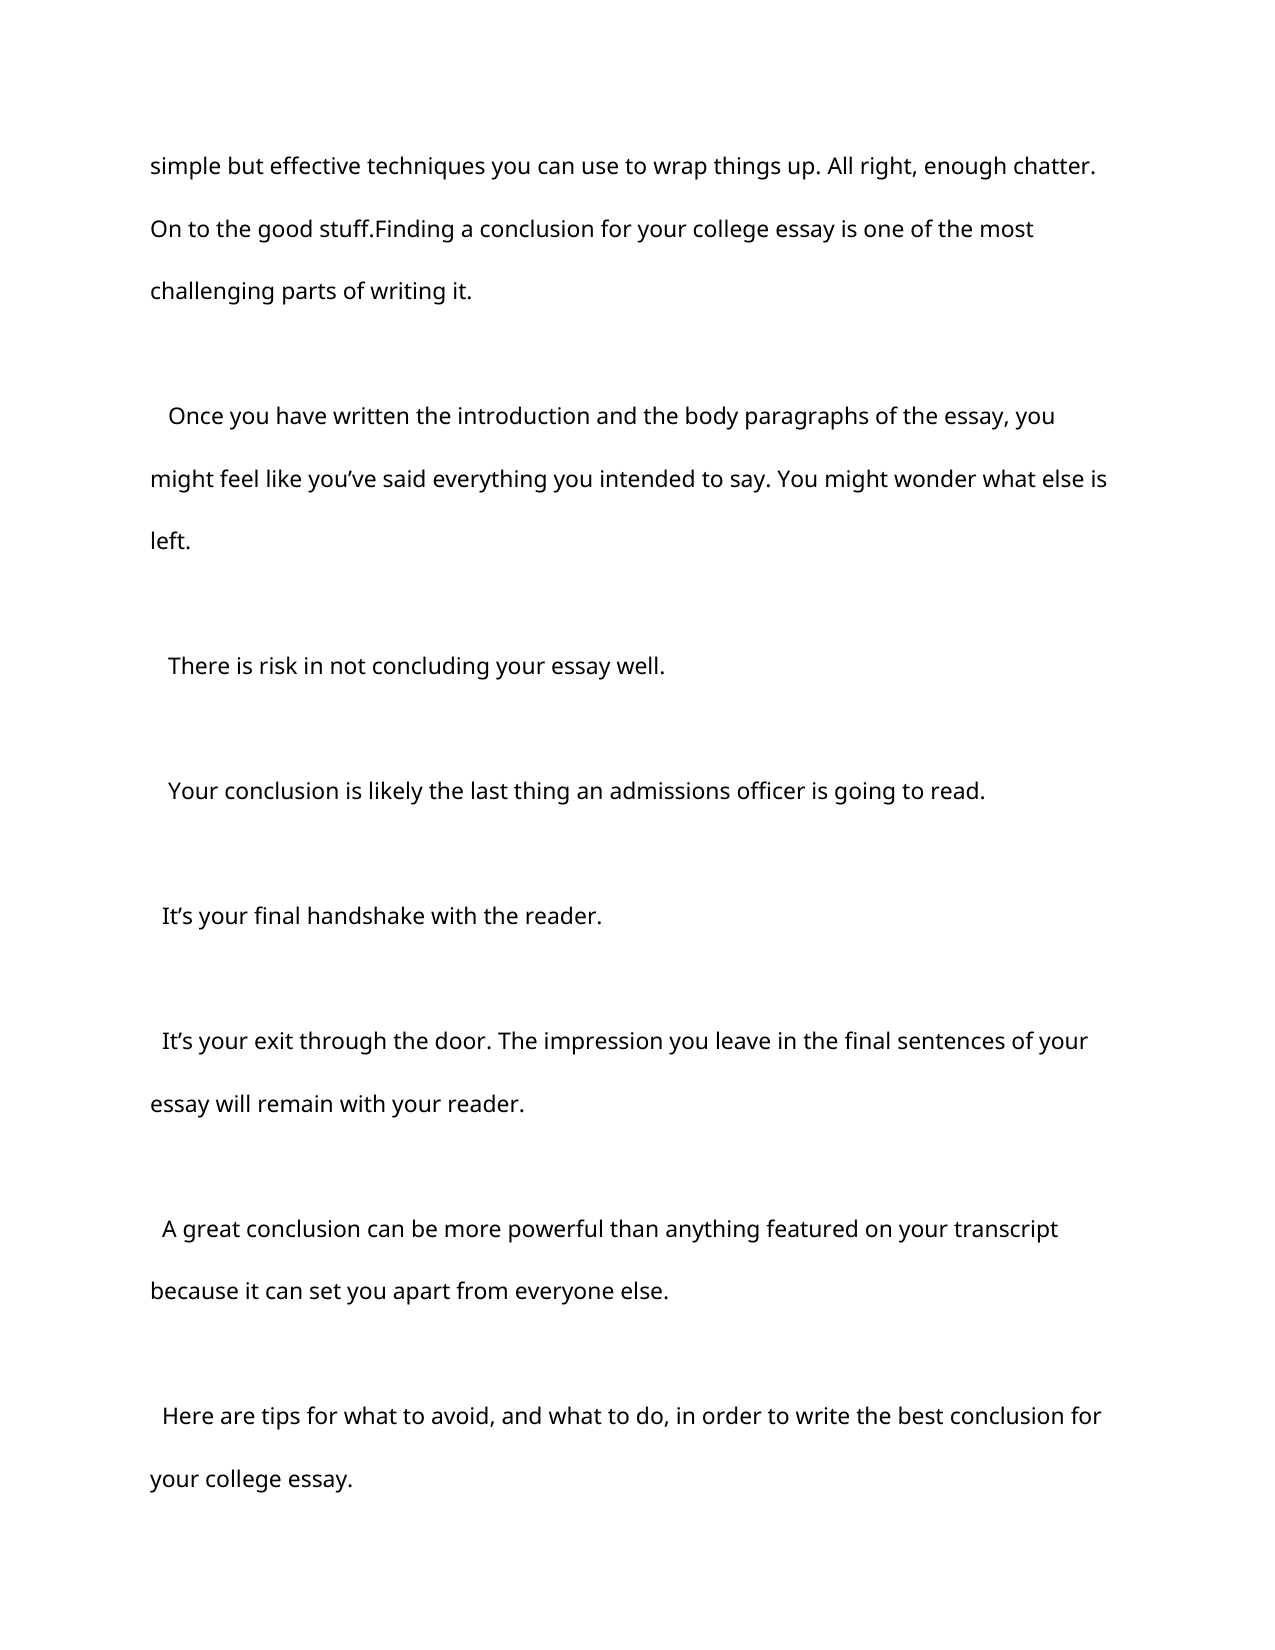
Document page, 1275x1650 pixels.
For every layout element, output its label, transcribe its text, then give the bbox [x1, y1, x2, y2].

text There is risk in not concluding your essay well. [150, 650, 1125, 681]
text Here are tips for what to avoid, and what to do, in order to write the best conclusion for your college essay. [150, 1400, 1125, 1494]
text It’s your final handshake with the reader. [150, 900, 1125, 931]
text It’s your exit through the door. The impression you leave in the final sentences of your essay will remain with your reader. [150, 1025, 1125, 1119]
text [150, 150, 1125, 306]
text Once you have written the introduction and the body paragraphs of the essay, you might feel like you’ve said everything you intended to say. You might wonder what else is left. [150, 400, 1125, 556]
text Your conclusion is likely the last thing an admissions officer is going to read. [150, 775, 1125, 806]
text A great conclusion can be more powerful than anything featured on your transcript because it can set you apart from everyone else. [150, 1212, 1125, 1306]
